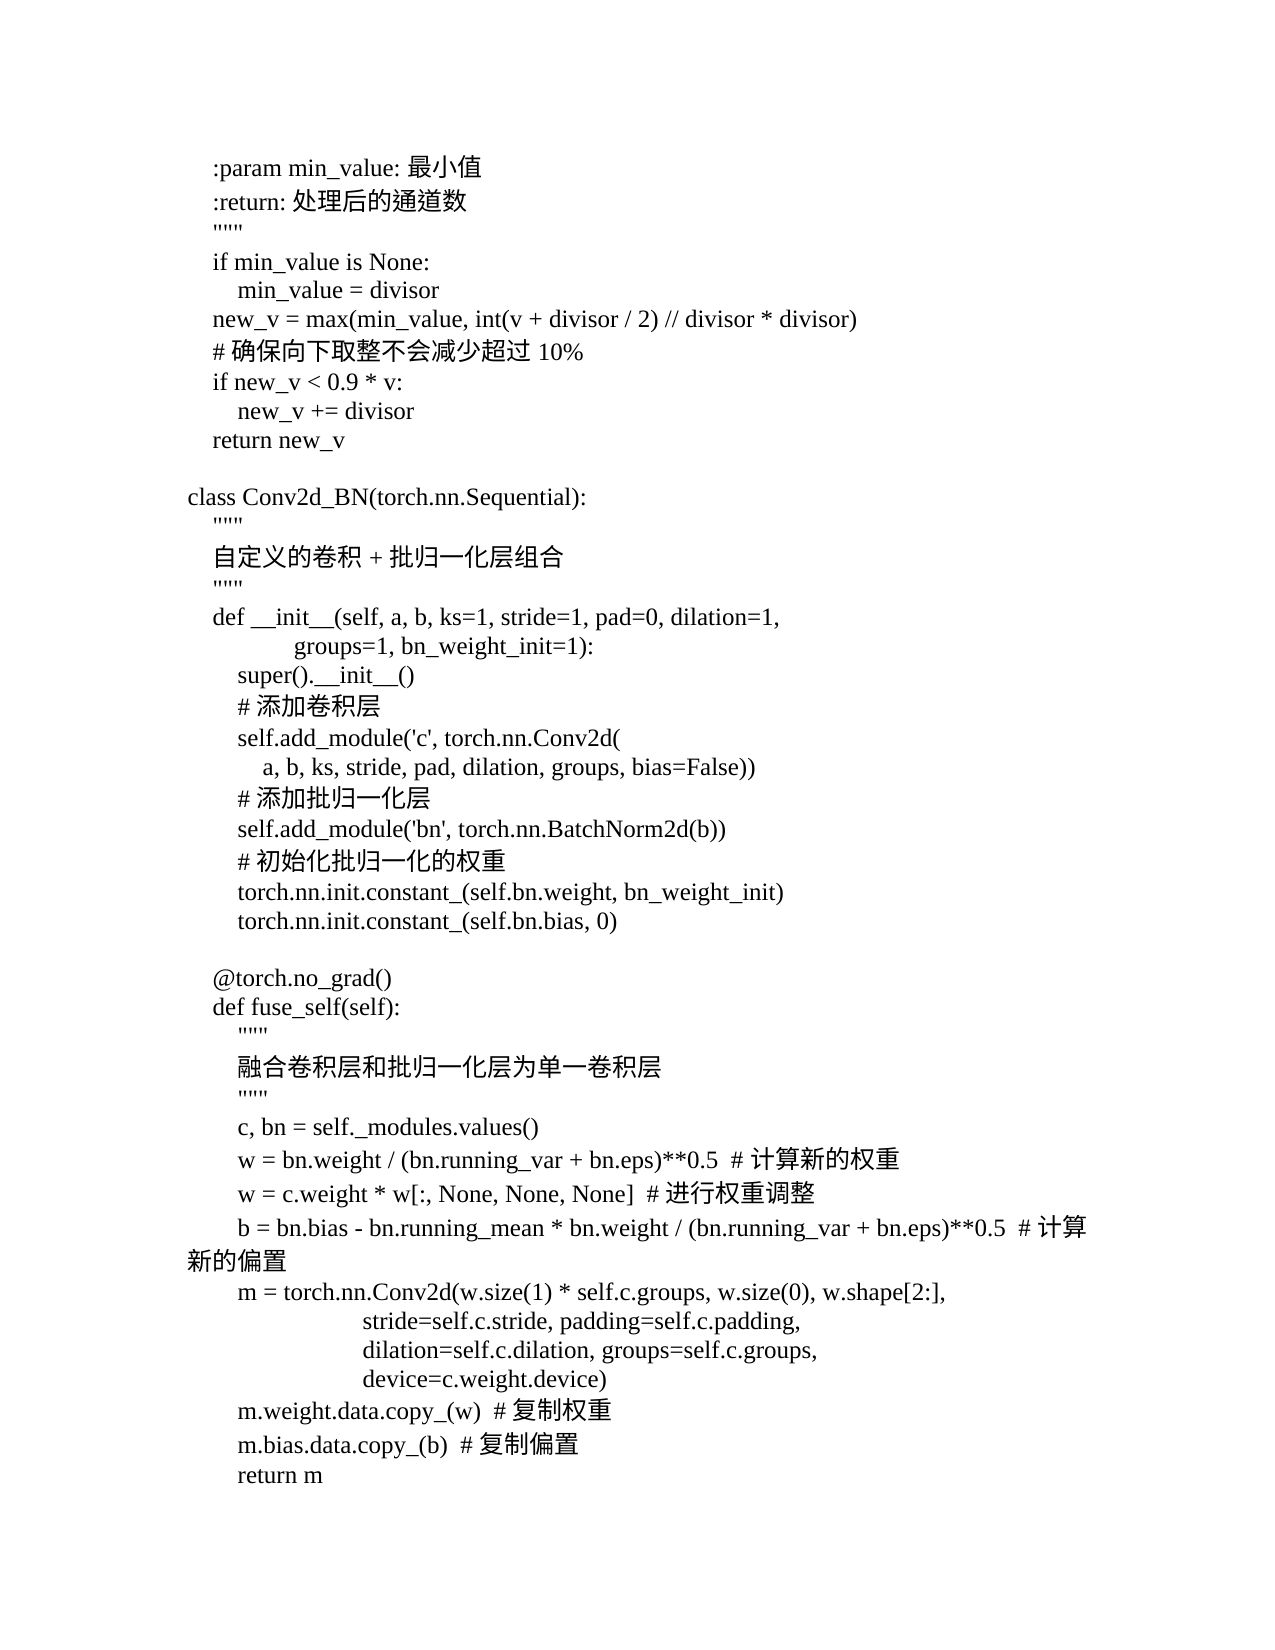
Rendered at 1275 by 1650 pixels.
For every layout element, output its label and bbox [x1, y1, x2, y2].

text [187, 150, 1087, 1489]
